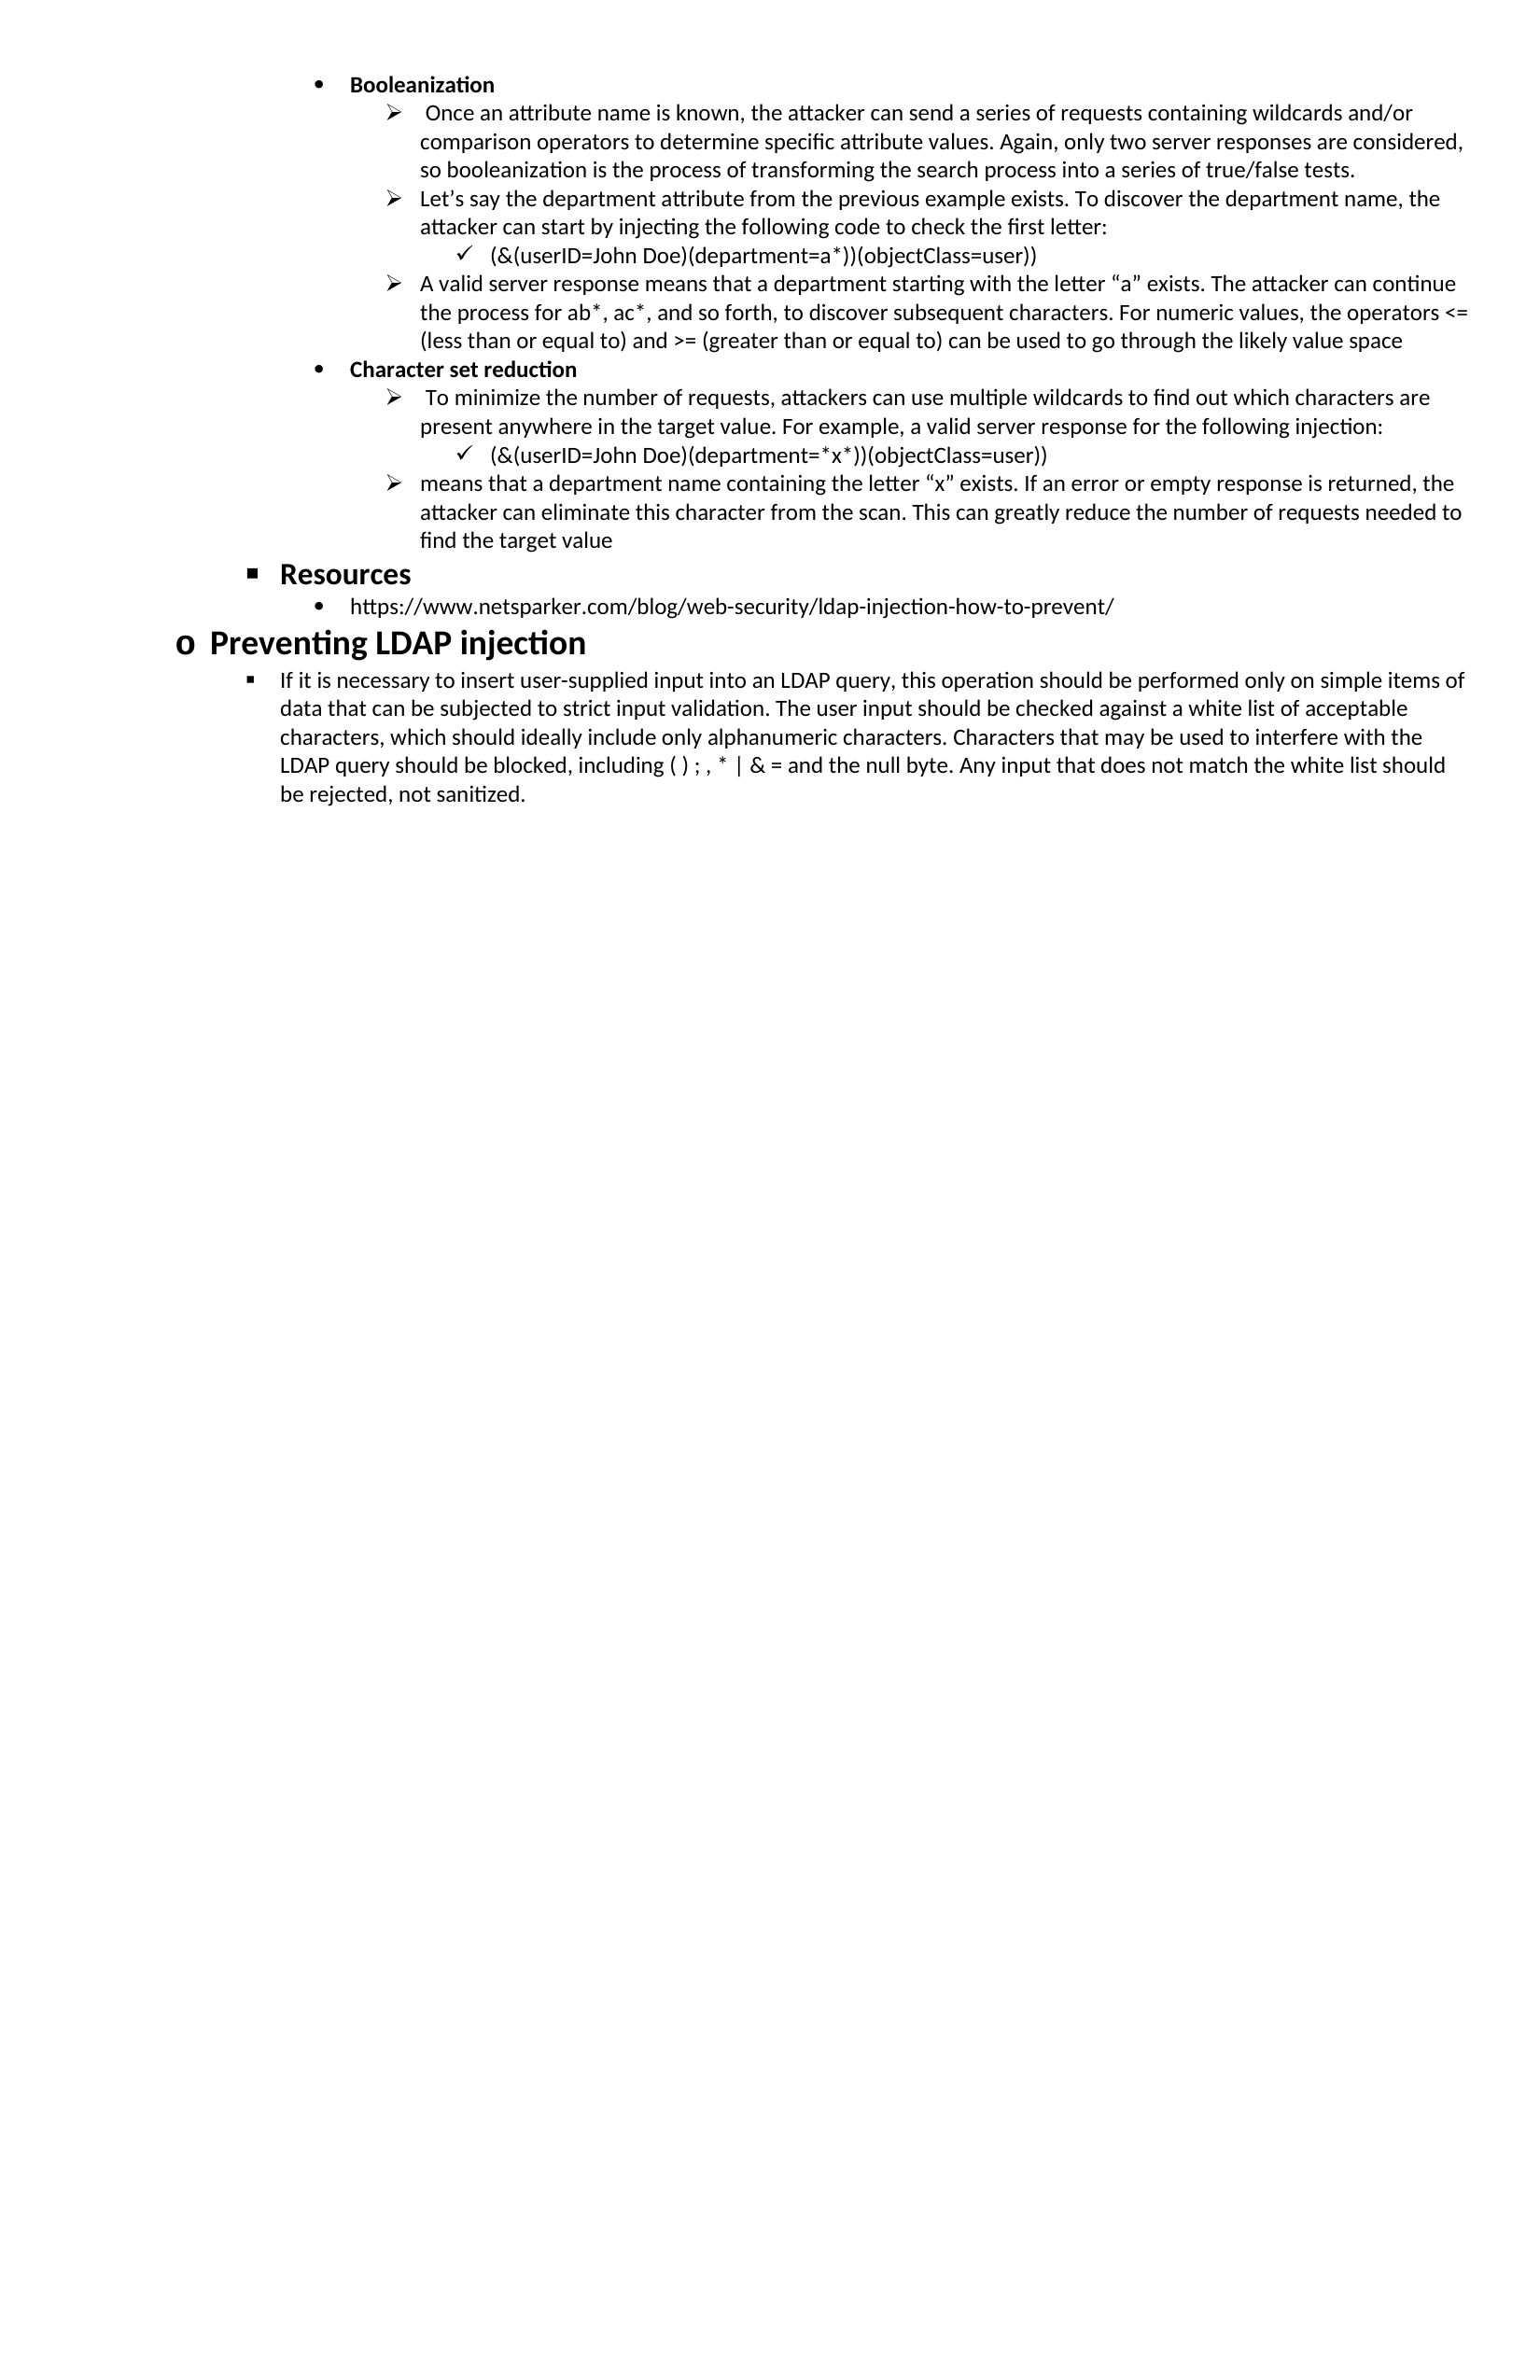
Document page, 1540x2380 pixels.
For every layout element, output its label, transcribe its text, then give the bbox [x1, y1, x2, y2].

list Character set reduction [315, 355, 1470, 384]
list Resources [245, 554, 1470, 592]
list https://www.netsparker.com/blog/web-security/ldap-injection-how-to-prevent/ [315, 592, 1470, 621]
list means that a department name containing the letter “x” exists. If an error or empty response is returned, the attacker can eliminate this character from the scan. This can greatly reduce the number of requests needed to find the target value [385, 469, 1470, 554]
list To minimize the number of requests, attackers can use multiple wildcards to find out which characters are present anywhere in the target value. For example, a valid server response for the following injection: [385, 384, 1470, 441]
list (&(userID=John Doe)(department=*x*))(objectClass=user)) [455, 441, 1470, 469]
list A valid server response means that a department starting with the letter “a” exists. The attacker can continue the process for ab*, ac*, and so forth, to discover subsequent characters. For numeric values, the operators <= (less than or equal to) and >= (greater than or equal to) can be used to go through the likely value space [385, 270, 1470, 355]
list (&(userID=John Doe)(department=a*))(objectClass=user)) [455, 241, 1470, 270]
list Once an attribute name is known, the attacker can send a series of requests containing wildcards and/or comparison operators to determine specific attribute values. Again, only two server responses are considered, so booleanization is the process of transforming the search process into a series of true/false tests. [385, 99, 1470, 184]
list Booleanization [315, 70, 1470, 99]
list Preventing LDAP injection [175, 621, 1470, 665]
list Let’s say the department attribute from the previous example exists. To discover the department name, the attacker can start by injecting the following code to check the first letter: [385, 184, 1470, 241]
list If it is necessary to insert user-supplied input into an LDAP query, this operation should be performed only on simple items of data that can be subjected to strict input validation. The user input should be checked against a white list of acceptable characters, which should ideally include only alphanumeric characters. Characters that may be used to interfere with the LDAP query should be blocked, including ( ) ; , * | & = and the null byte. Any input that does not match the white list should be rejected, not sanitized. [245, 665, 1470, 807]
